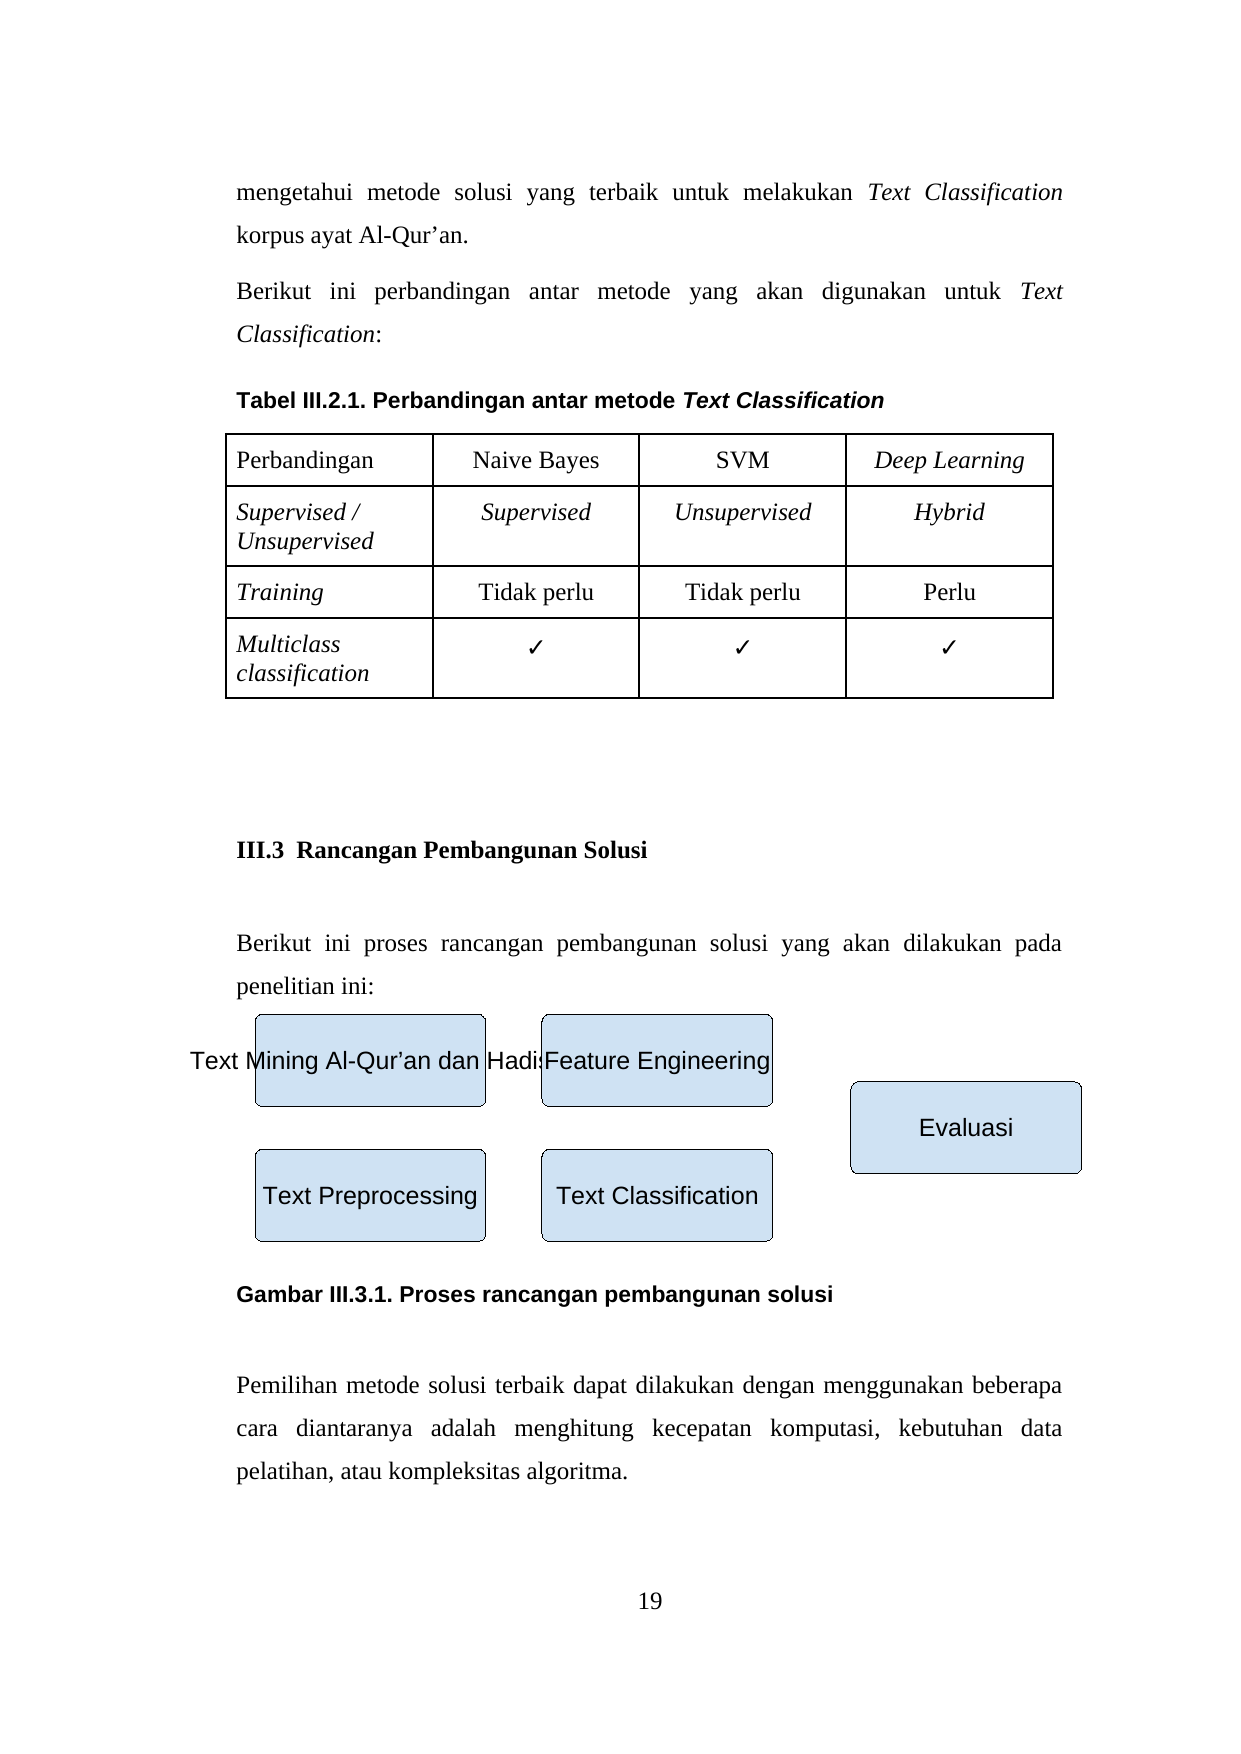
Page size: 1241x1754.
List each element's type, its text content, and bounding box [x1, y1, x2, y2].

subtitle Gambar III.3.1. Proses rancangan pembangunan solusi [236, 1281, 1063, 1307]
table_cell Perlu [847, 567, 1052, 617]
subtitle Tabel III.2.1. Perbandingan antar metode Text Classification [236, 387, 1063, 413]
table_header SVM [640, 435, 845, 484]
table_header Perbandingan [227, 435, 432, 484]
text Pemilihan metode solusi terbaik dapat dilakukan dengan menggunakan beberapa cara diantaranya adalah menghitung kecepatan komputasi, kebutuhan data pelatihan, atau kompleksitas algoritma. [236, 1370, 1063, 1485]
table_cell Tidak perlu [640, 567, 845, 617]
table_header Deep Learning [847, 435, 1052, 484]
table_cell Training [227, 567, 432, 617]
table_cell [640, 619, 845, 697]
text Berikut ini proses rancangan pembangunan solusi yang akan dilakukan pada penelitian ini: [236, 928, 1063, 1000]
table_cell Supervised [434, 487, 638, 565]
table_cell Supervised / Unsupervised [227, 487, 432, 565]
table_cell Unsupervised [640, 487, 845, 565]
table_cell [434, 619, 638, 697]
table_header Naive Bayes [434, 435, 638, 484]
table_cell Tidak perlu [434, 567, 638, 617]
table_cell [847, 619, 1052, 697]
subtitle Rancangan Pembangunan Solusi [236, 835, 1063, 864]
table_cell Multiclass classification [227, 619, 432, 697]
text Berikut ini perbandingan antar metode yang akan digunakan untuk Text Classification: [236, 276, 1063, 348]
table_cell Hybrid [847, 487, 1052, 565]
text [236, 177, 1063, 249]
